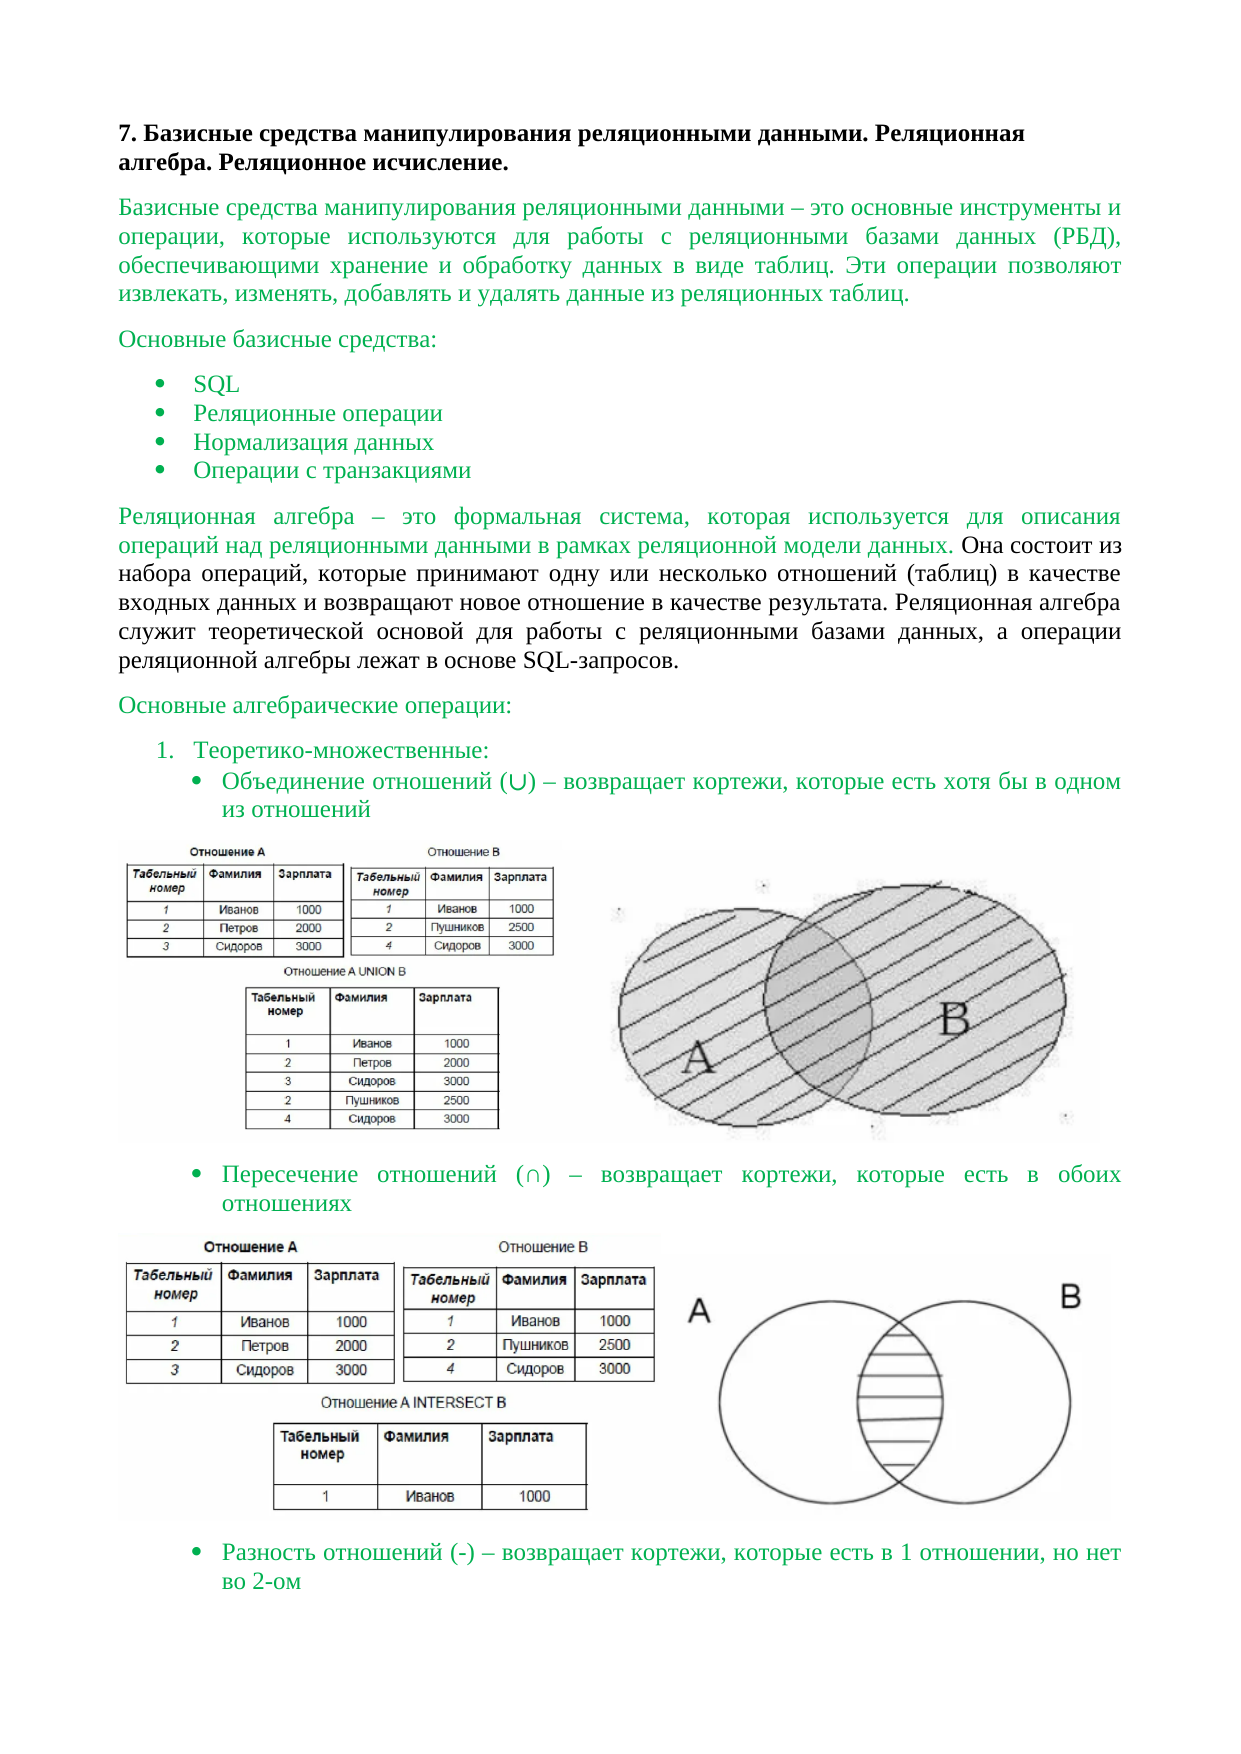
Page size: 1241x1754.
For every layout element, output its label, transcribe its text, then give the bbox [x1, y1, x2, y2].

list Пересечение отношений (∩) – возвращает кортежи, которые есть в обоих отношениях [192, 1159, 1122, 1217]
list Объединение отношений (∪) – возвращает кортежи, которые есть хотя бы в одном из отношений [192, 764, 1122, 823]
picture [118, 840, 1100, 1143]
list Нормализация данных [156, 427, 1122, 456]
picture [118, 1233, 1112, 1521]
text Основные базисные средства: [118, 324, 1122, 353]
list Теоретико-множественные: [156, 736, 1122, 764]
text 7. Базисные средства манипулирования реляционными данными. Реляционная алгебра. Реляционное исчисление. [118, 118, 1122, 176]
text Базисные средства манипулирования реляционными данными – это основные инструменты и операции, которые используются для работы с реляционными базами данных (РБД), обеспечивающими хранение и обработку данных в виде таблиц. Эти операции позволяют извлекать, изменять, добавлять и удалять данные из реляционных таблиц. [118, 192, 1122, 307]
list Реляционные операции [156, 398, 1122, 427]
list SQL [156, 369, 1122, 398]
list Операции с транзакциями [156, 456, 1122, 484]
text Реляционная алгебра – это формальная система, которая используется для описания операций над реляционными данными в рамках реляционной модели данных. Она состоит из набора операций, которые принимают одну или несколько отношений (таблиц) в качестве входных данных и возвращают новое отношение в качестве результата. Реляционная алгебра служит теоретической основой для работы с реляционными базами данных, а операции реляционной алгебры лежат в основе SQL-запросов. [118, 501, 1122, 673]
list Разность отношений (-) – возвращает кортежи, которые есть в 1 отношении, но нет во 2-ом [192, 1537, 1122, 1595]
text Основные алгебраические операции: [118, 690, 1122, 719]
